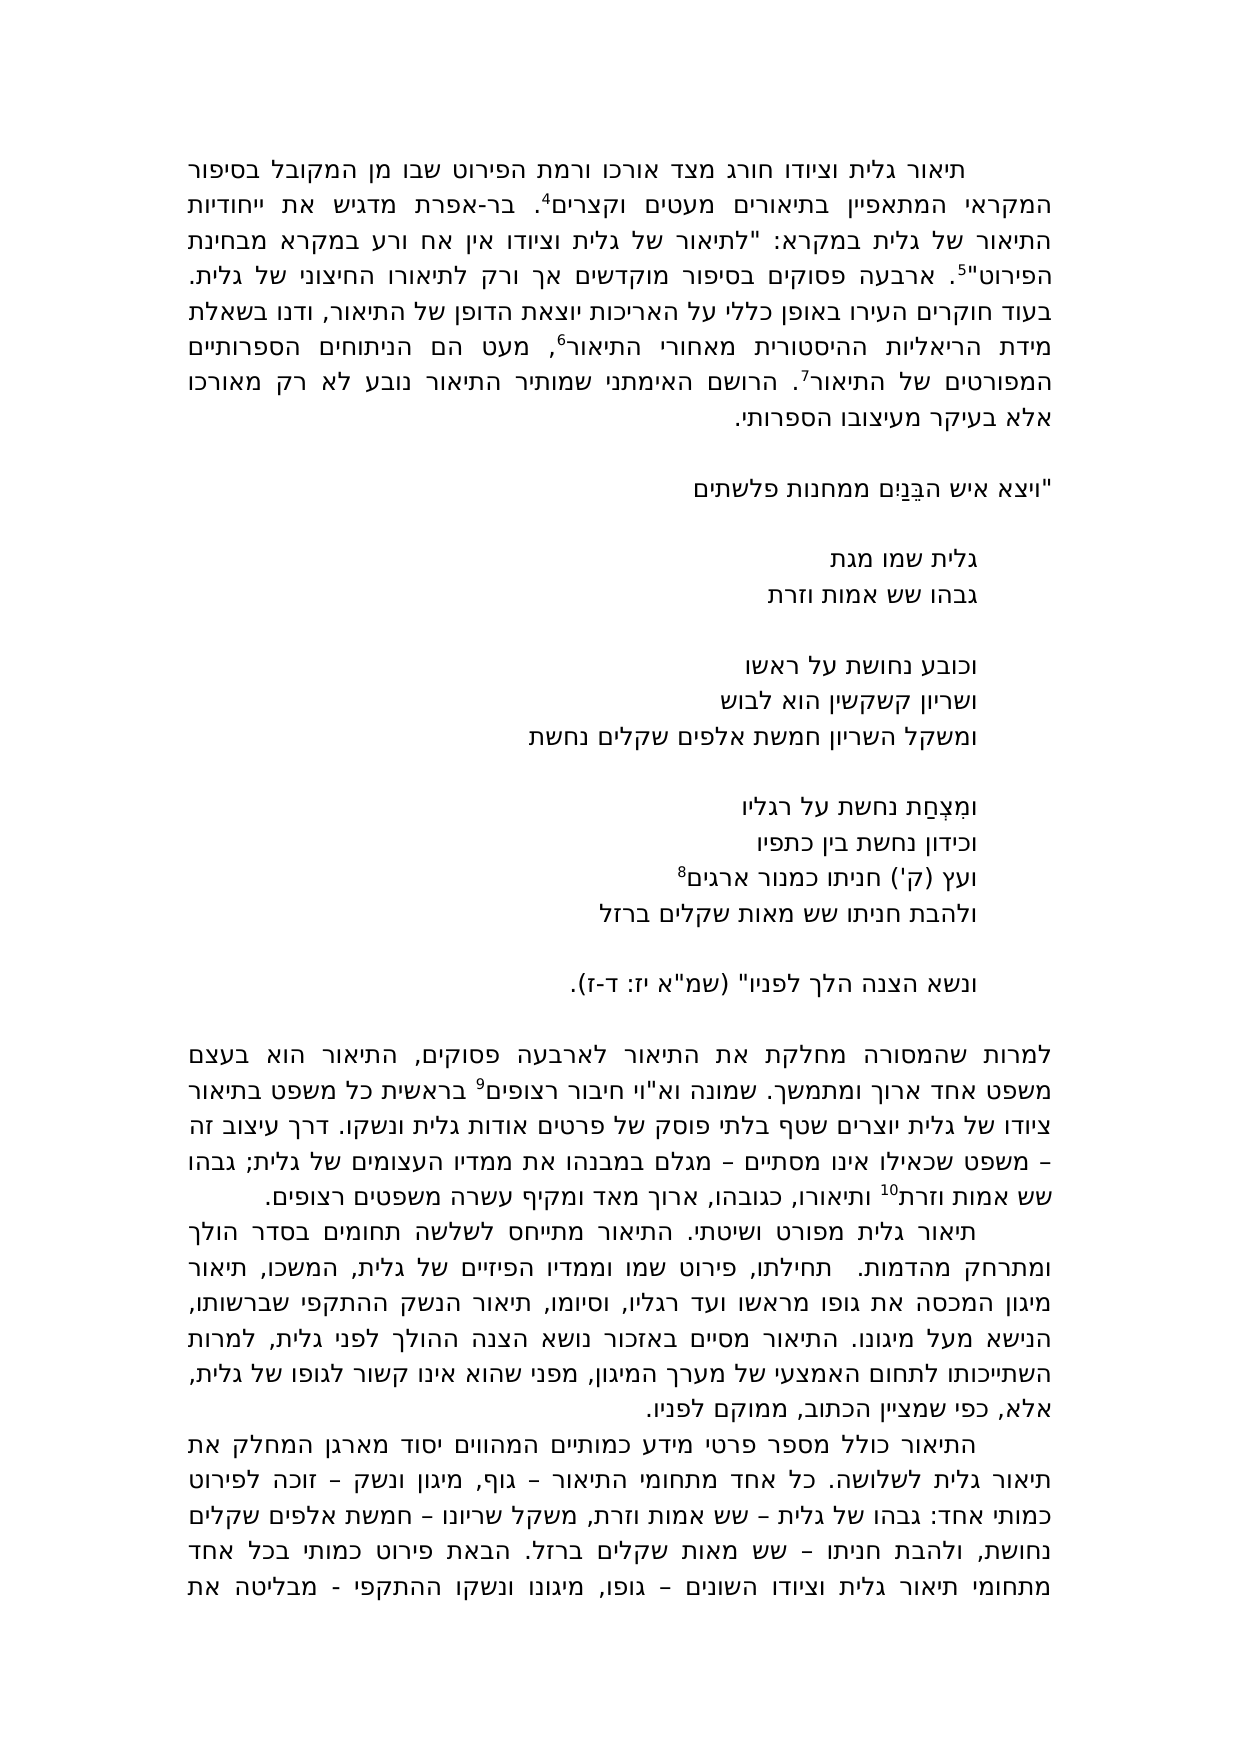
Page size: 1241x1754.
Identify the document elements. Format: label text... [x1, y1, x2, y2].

text תיאור גלית מפורט ושיטתי. התיאור מתייחס לשלשה תחומים בסדר הולך ומתרחק מהדמות. תחילתו, פירוט שמו וממדיו הפיזיים של גלית, המשכו, תיאור מיגון המכסה את גופו מראשו ועד רגליו, וסיומו, תיאור הנשק ההתקפי שברשותו, הנישא מעל מיגונו. התיאור מסיים באזכור נושא הצנה ההולך לפני גלית, למרות השתייכותו לתחום האמצעי של מערך המיגון, מפני שהוא אינו קשור לגופו של גלית, אלא, כפי שמציין הכתוב, ממוקם לפניו. [187, 1212, 1053, 1425]
text וכובע נחושת על ראשו [187, 646, 978, 681]
text ועץ (ק') חניתו כמנור ארגים [187, 858, 978, 894]
text ולהבת חניתו שש מאות שקלים ברזל [187, 894, 978, 929]
text ונשא הצנה הלך לפניו" (שמ"א יז: ד-ז). [187, 964, 978, 1000]
text "ויצא איש הבֵּנַיִם ממחנות פלשתים [187, 469, 1053, 504]
text ומִצְחַת נחשת על רגליו [187, 787, 978, 823]
text גלית שמו מגת [187, 539, 978, 575]
text ומשקל השריון חמשת אלפים שקלים נחשת [187, 717, 978, 752]
text גבהו שש אמות וזרת [187, 575, 978, 610]
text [187, 1425, 1053, 1602]
text למרות שהמסורה מחלקת את התיאור לארבעה פסוקים, התיאור הוא בעצם משפט אחד ארוך ומתמשך. שמונה וא"וי חיבור רצופים בראשית כל משפט בתיאור ציודו של גלית יוצרים שטף בלתי פוסק של פרטים אודות גלית ונשקו. דרך עיצוב זה – משפט שכאילו אינו מסתיים – מגלם במבנהו את ממדיו העצומים של גלית; גבהו שש אמות וזרת ותיאורו, כגובהו, ארוך מאד ומקיף עשרה משפטים רצופים. [187, 1035, 1053, 1212]
text וכידון נחשת בין כתפיו [187, 823, 978, 858]
text ושריון קשקשין הוא לבוש [187, 681, 978, 717]
text תיאור גלית וציודו חורג מצד אורכו ורמת הפירוט שבו מן המקובל בסיפור המקראי המתאפיין בתיאורים מעטים וקצרים. בר-אפרת מדגיש את ייחודיות התיאור של גלית במקרא: "לתיאור של גלית וציודו אין אח ורע במקרא מבחינת הפירוט". ארבעה פסוקים בסיפור מוקדשים אך ורק לתיאורו החיצוני של גלית. בעוד חוקרים העירו באופן כללי על האריכות יוצאת הדופן של התיאור, ודנו בשאלת מידת הריאליות ההיסטורית מאחורי התיאור, מעט הם הניתוחים הספרותיים המפורטים של התיאור. הרושם האימתני שמותיר התיאור נובע לא רק מאורכו אלא בעיקר מעיצובו הספרותי. [187, 150, 1053, 433]
